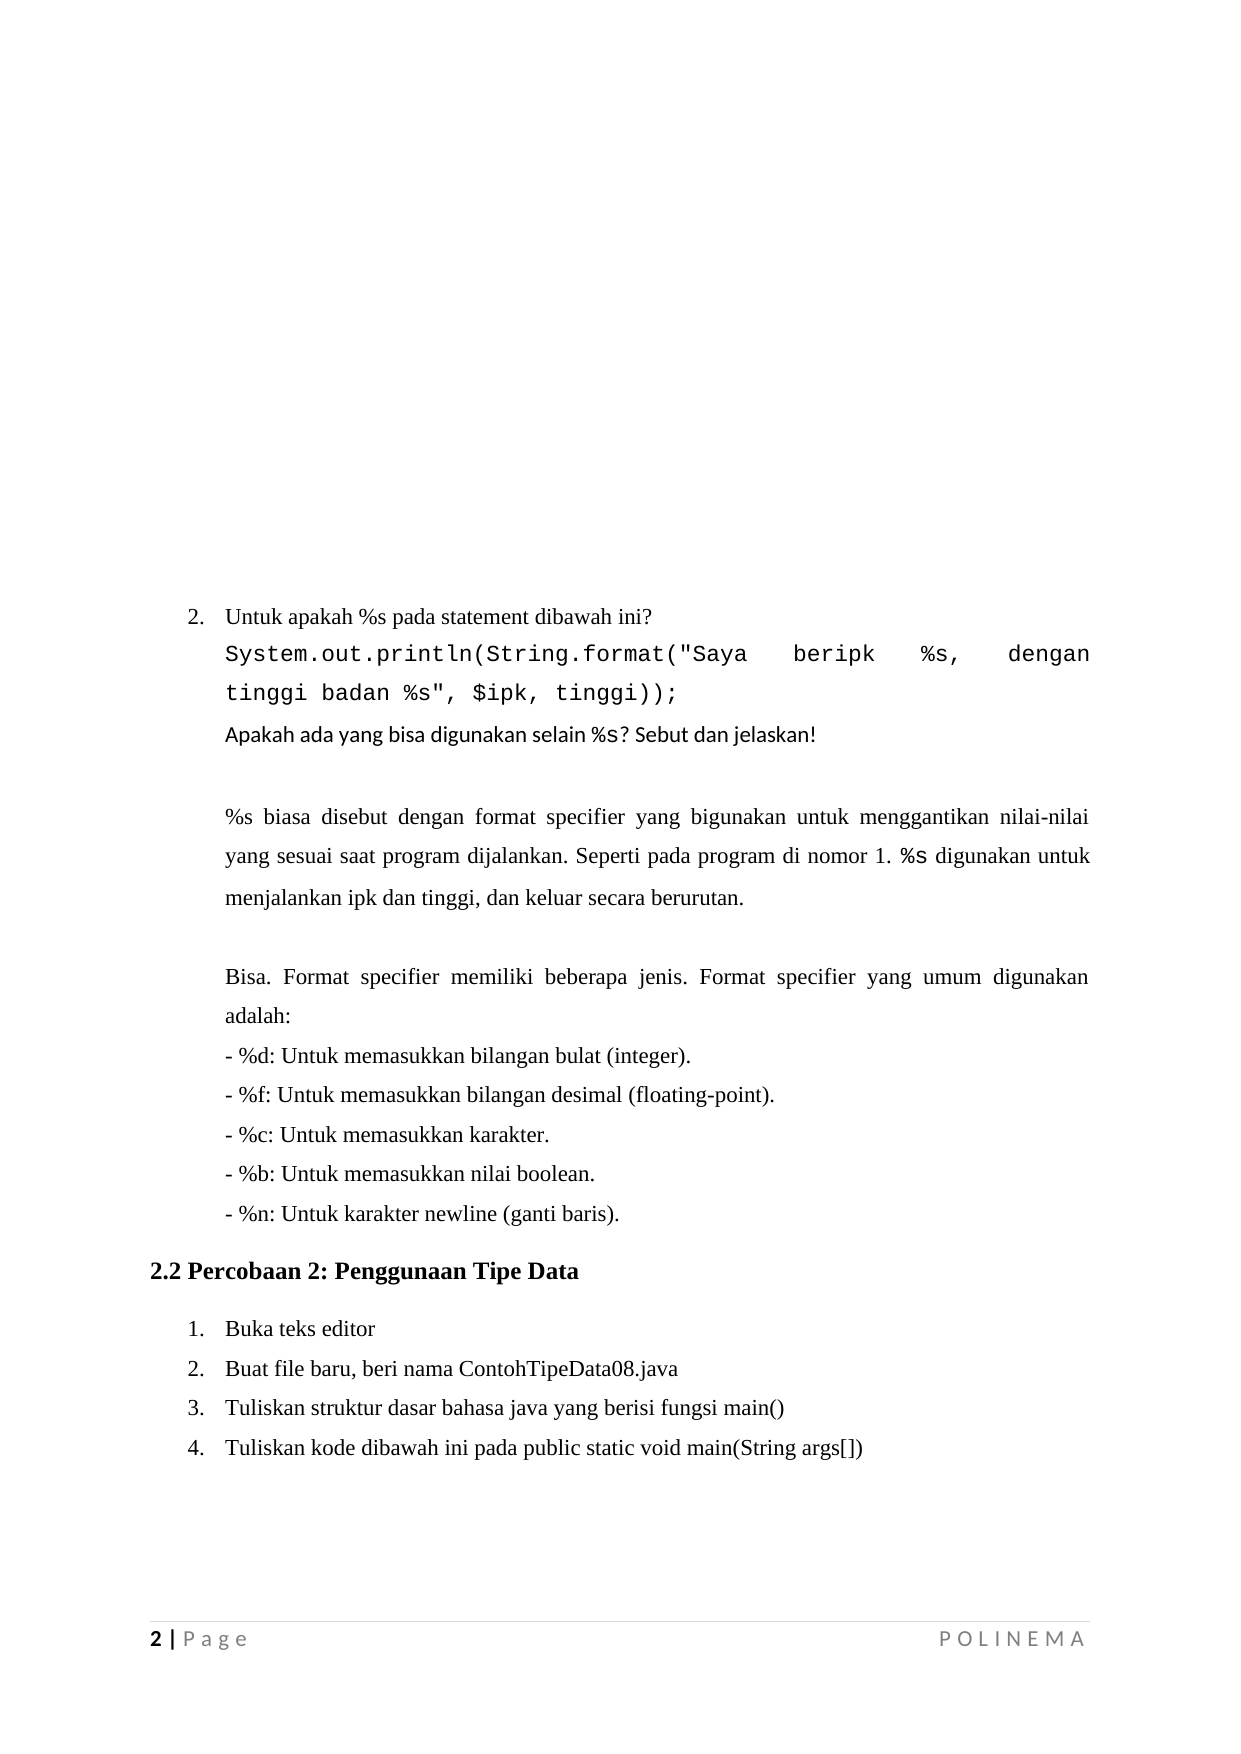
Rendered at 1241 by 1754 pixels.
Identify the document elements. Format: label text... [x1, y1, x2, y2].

list Bisa. Format specifier memiliki beberapa jenis. Format specifier yang umum digunakan adalah: [225, 963, 1090, 1028]
list %s biasa disebut dengan format specifier yang bigunakan untuk menggantikan nilai-nilai yang sesuai saat program dijalankan. Seperti pada program di nomor 1. %s digunakan untuk menjalankan ipk dan tinggi, dan keluar secara berurutan. [225, 803, 1090, 910]
text 2.2 Percobaan 2: Penggunaan Tipe Data [150, 1256, 1090, 1284]
list Apakah ada yang bisa digunakan selain %s? Sebut dan jelaskan! [225, 720, 1090, 749]
list - %n: Untuk karakter newline (ganti baris). [225, 1199, 1090, 1226]
list Tuliskan kode dibawah ini pada public static void main(String args[]) [187, 1434, 1090, 1460]
list - %d: Untuk memasukkan bilangan bulat (integer). [225, 1042, 1090, 1068]
list Buat file baru, beri nama ContohTipeData08.java [187, 1355, 1090, 1381]
list Buka teks editor [187, 1316, 1090, 1342]
list Untuk apakah %s pada statement dibawah ini? [187, 603, 1090, 629]
list - %c: Untuk memasukkan karakter. [225, 1121, 1090, 1147]
list - %b: Untuk memasukkan nilai boolean. [225, 1160, 1090, 1186]
list System.out.println(String.format("Saya beripk %s, dengan tinggi badan %s", $ipk, tinggi)); [225, 643, 1090, 707]
list Tuliskan struktur dasar bahasa java yang berisi fungsi main() [187, 1394, 1090, 1421]
list - %f: Untuk memasukkan bilangan desimal (floating-point). [225, 1081, 1090, 1107]
